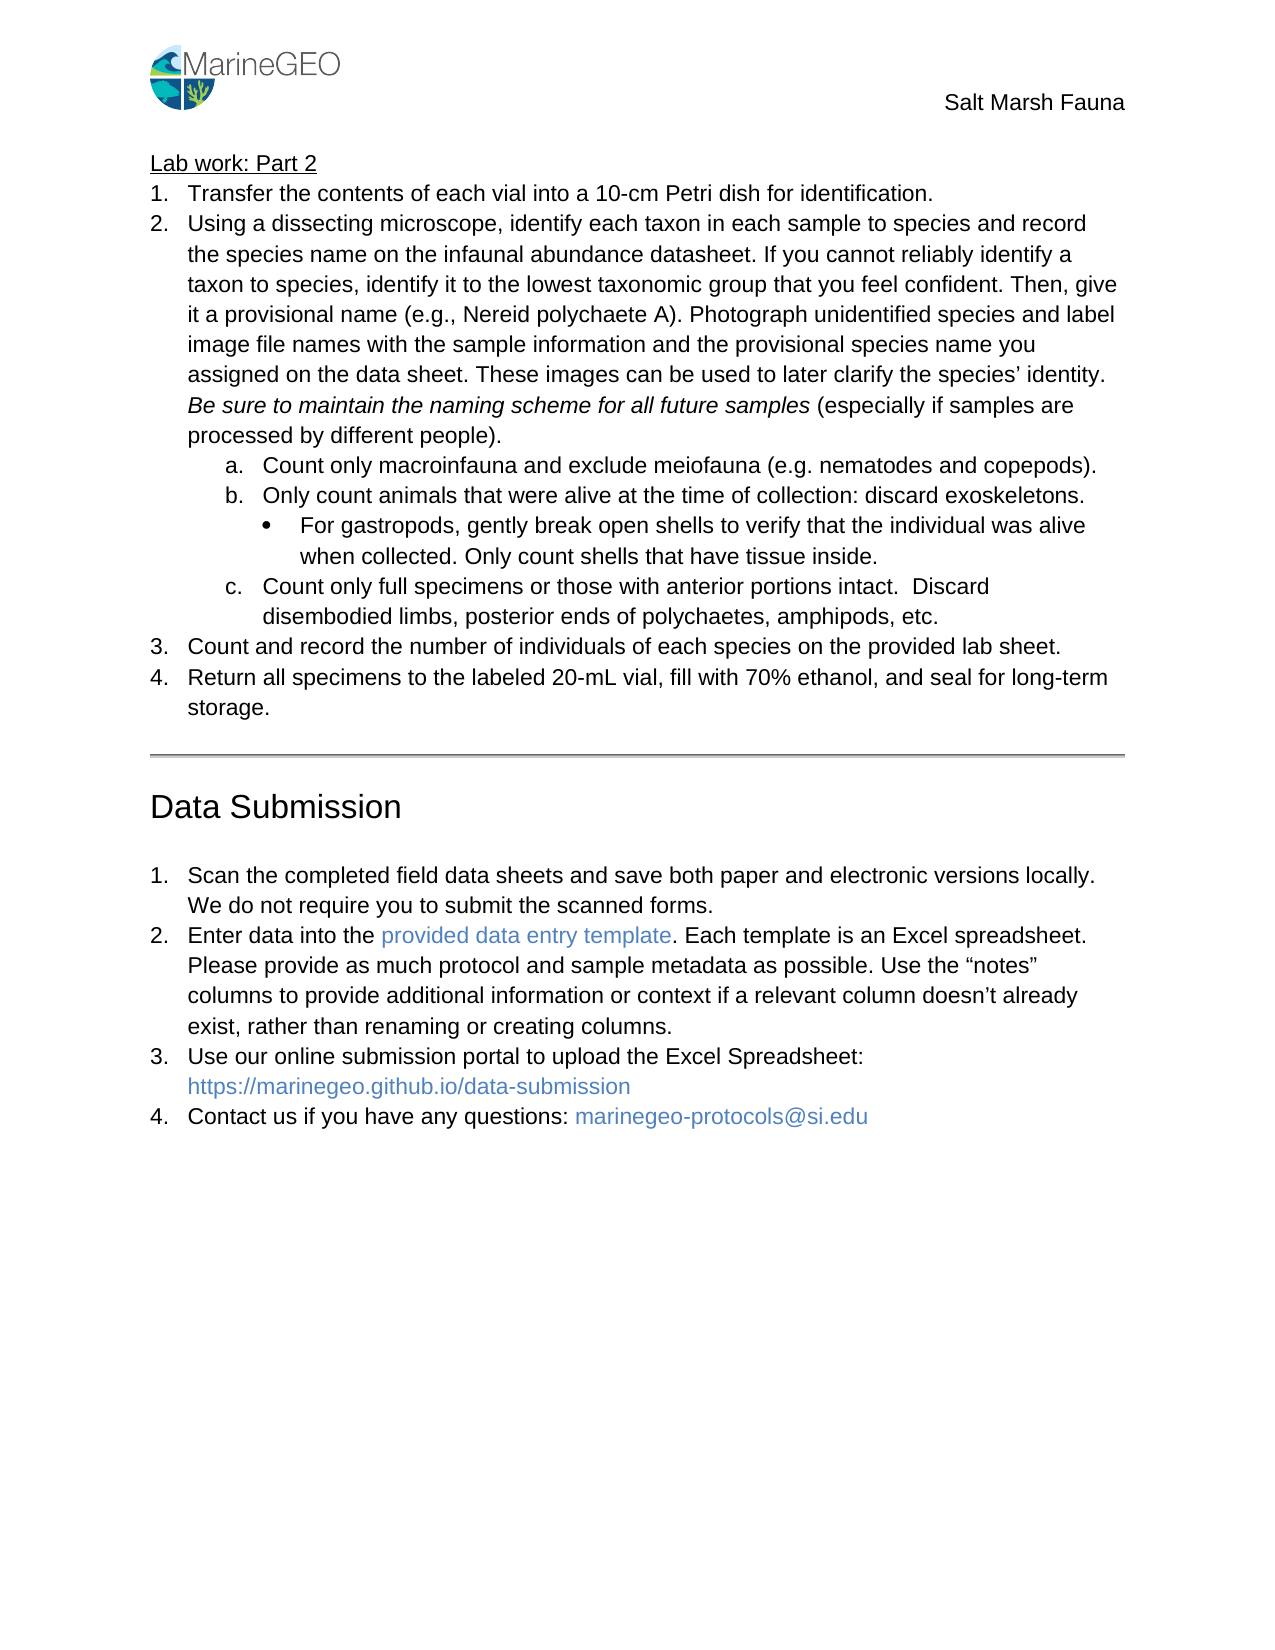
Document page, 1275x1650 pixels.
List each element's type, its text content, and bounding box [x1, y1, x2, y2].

list Use our online submission portal to upload the Excel Spreadsheet: https://marinegeo.github.io/data-submission [150, 1043, 1125, 1099]
picture [150, 754, 1125, 758]
list Only count animals that were alive at the time of collection: discard exoskeletons. [225, 482, 1125, 509]
subtitle Data Submission [150, 787, 1125, 826]
text Lab work: Part 2 [150, 150, 1125, 176]
list Return all specimens to the labeled 20-mL vial, fill with 70% ethanol, and seal for long-term storage. [150, 663, 1125, 720]
list For gastropods, gently break open shells to verify that the individual was alive when collected. Only count shells that have tissue inside. [262, 512, 1125, 569]
list Scan the completed field data sheets and save both paper and electronic versions locally. We do not require you to submit the scanned forms. [150, 862, 1125, 918]
list Enter data into the provided data entry template. Each template is an Excel spreadsheet. Please provide as much protocol and sample metadata as possible. Use the “notes” columns to provide additional information or context if a relevant column doesn’t already exist, rather than renaming or creating columns. [150, 922, 1125, 1039]
list Contact us if you have any questions: marinegeo-protocols@si.edu [150, 1103, 1125, 1129]
list Count only full specimens or those with anterior portions intact. Discard disembodied limbs, posterior ends of polychaetes, amphipods, etc. [225, 573, 1125, 629]
list Count only macroinfauna and exclude meiofauna (e.g. nematodes and copepods). [225, 452, 1125, 478]
picture [150, 45, 340, 110]
list Count and record the number of individuals of each species on the provided lab sheet. [150, 633, 1125, 660]
list Transfer the contents of each vial into a 10-cm Petri dish for identification. [150, 180, 1125, 207]
